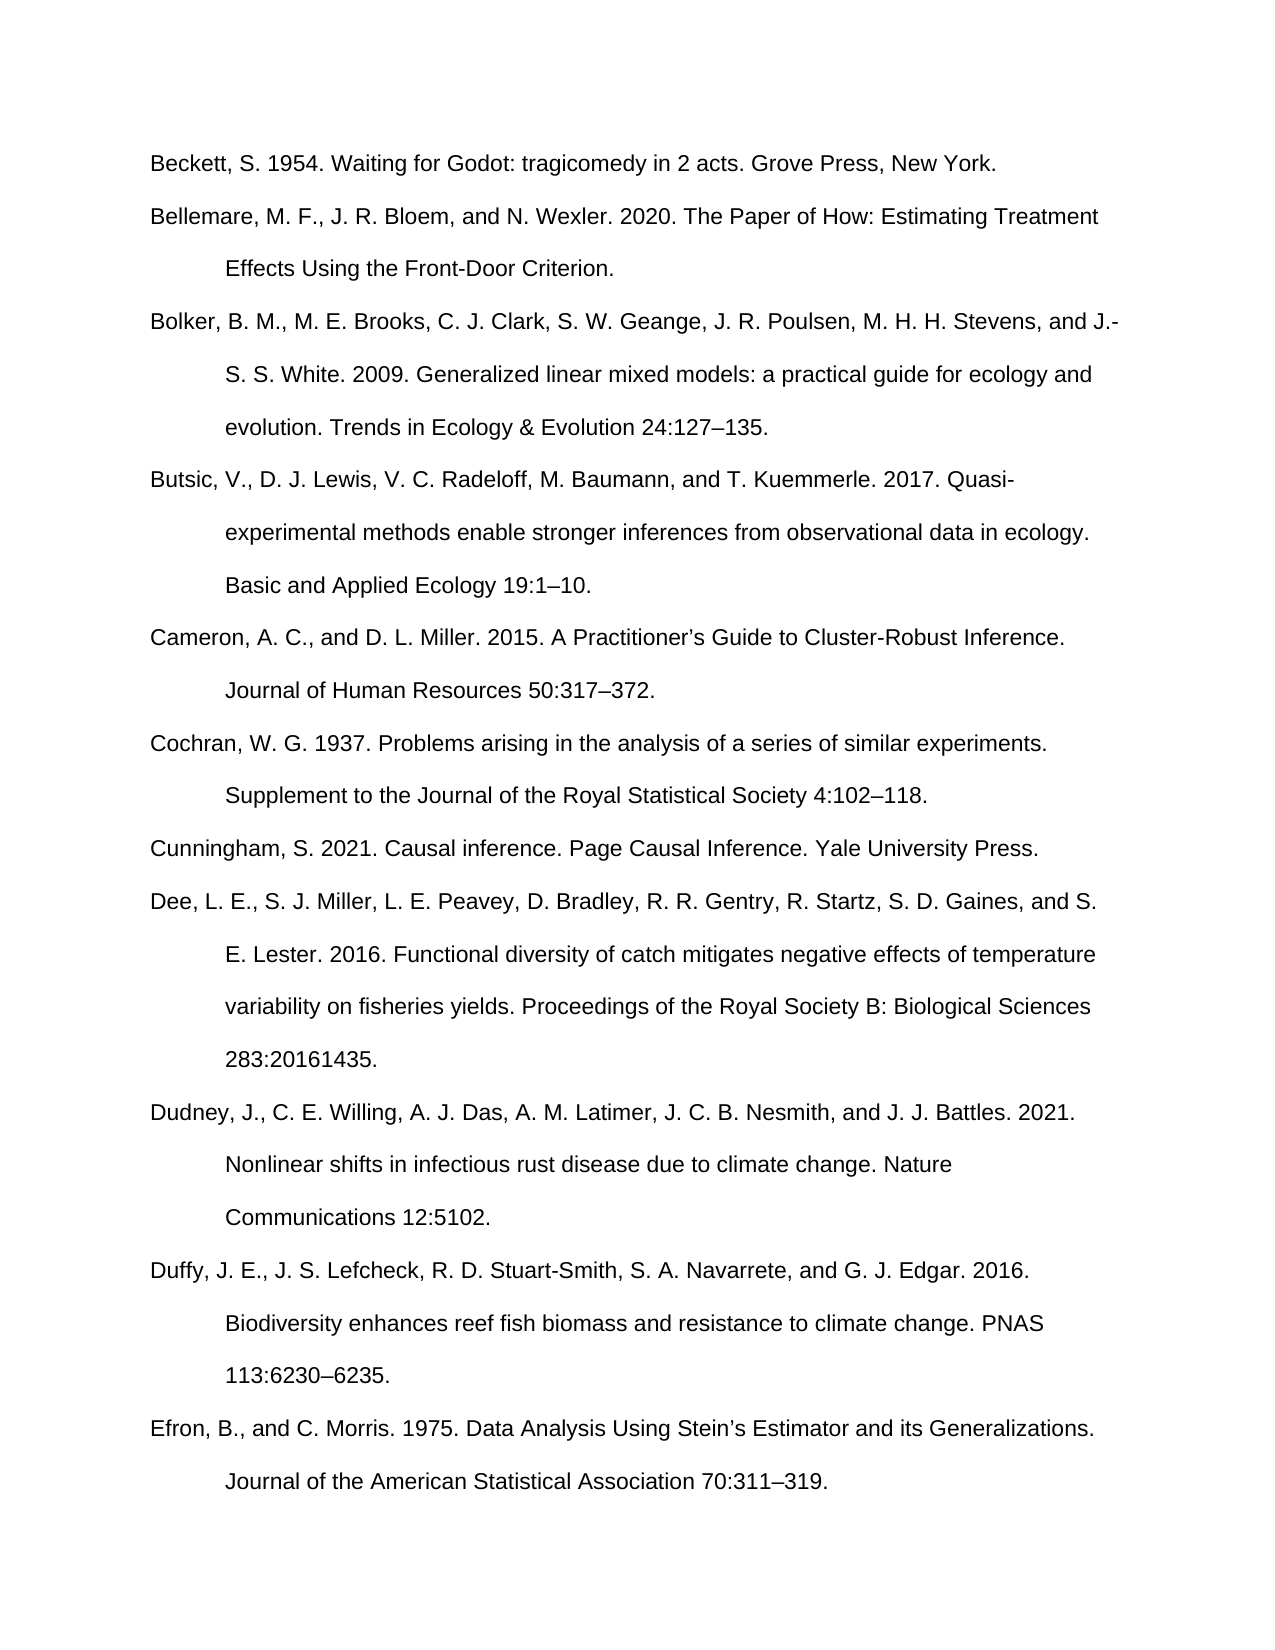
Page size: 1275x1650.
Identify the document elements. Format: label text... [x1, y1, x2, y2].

text Butsic, V., D. J. Lewis, V. C. Radeloff, M. Baumann, and T. Kuemmerle. 2017. Quasi-experimental methods enable stronger inferences from observational data in ecology. Basic and Applied Ecology 19:1–10. [150, 466, 1125, 598]
text Dee, L. E., S. J. Miller, L. E. Peavey, D. Bradley, R. R. Gentry, R. Startz, S. D. Gaines, and S. E. Lester. 2016. Functional diversity of catch mitigates negative effects of temperature variability on fisheries yields. Proceedings of the Royal Society B: Biological Sciences 283:20161435. [150, 888, 1125, 1072]
text Dudney, J., C. E. Willing, A. J. Das, A. M. Latimer, J. C. B. Nesmith, and J. J. Battles. 2021. Nonlinear shifts in infectious rust disease due to climate change. Nature Communications 12:5102. [150, 1099, 1125, 1231]
text Efron, B., and C. Morris. 1975. Data Analysis Using Stein’s Estimator and its Generalizations. Journal of the American Statistical Association 70:311–319. [150, 1415, 1125, 1494]
text Cochran, W. G. 1937. Problems arising in the analysis of a series of similar experiments. Supplement to the Journal of the Royal Statistical Society 4:102–118. [150, 730, 1125, 809]
text Beckett, S. 1954. Waiting for Godot: tragicomedy in 2 acts. Grove Press, New York. [150, 150, 1125, 176]
text Bellemare, M. F., J. R. Bloem, and N. Wexler. 2020. The Paper of How: Estimating Treatment Effects Using the Front-Door Criterion. [150, 203, 1125, 282]
text Cameron, A. C., and D. L. Miller. 2015. A Practitioner’s Guide to Cluster-Robust Inference. Journal of Human Resources 50:317–372. [150, 624, 1125, 703]
text Duffy, J. E., J. S. Lefcheck, R. D. Stuart-Smith, S. A. Navarrete, and G. J. Edgar. 2016. Biodiversity enhances reef fish biomass and resistance to climate change. PNAS 113:6230–6235. [150, 1257, 1125, 1389]
text Bolker, B. M., M. E. Brooks, C. J. Clark, S. W. Geange, J. R. Poulsen, M. H. H. Stevens, and J.-S. S. White. 2009. Generalized linear mixed models: a practical guide for ecology and evolution. Trends in Ecology & Evolution 24:127–135. [150, 308, 1125, 440]
text Cunningham, S. 2021. Causal inference. Page Causal Inference. Yale University Press. [150, 835, 1125, 862]
